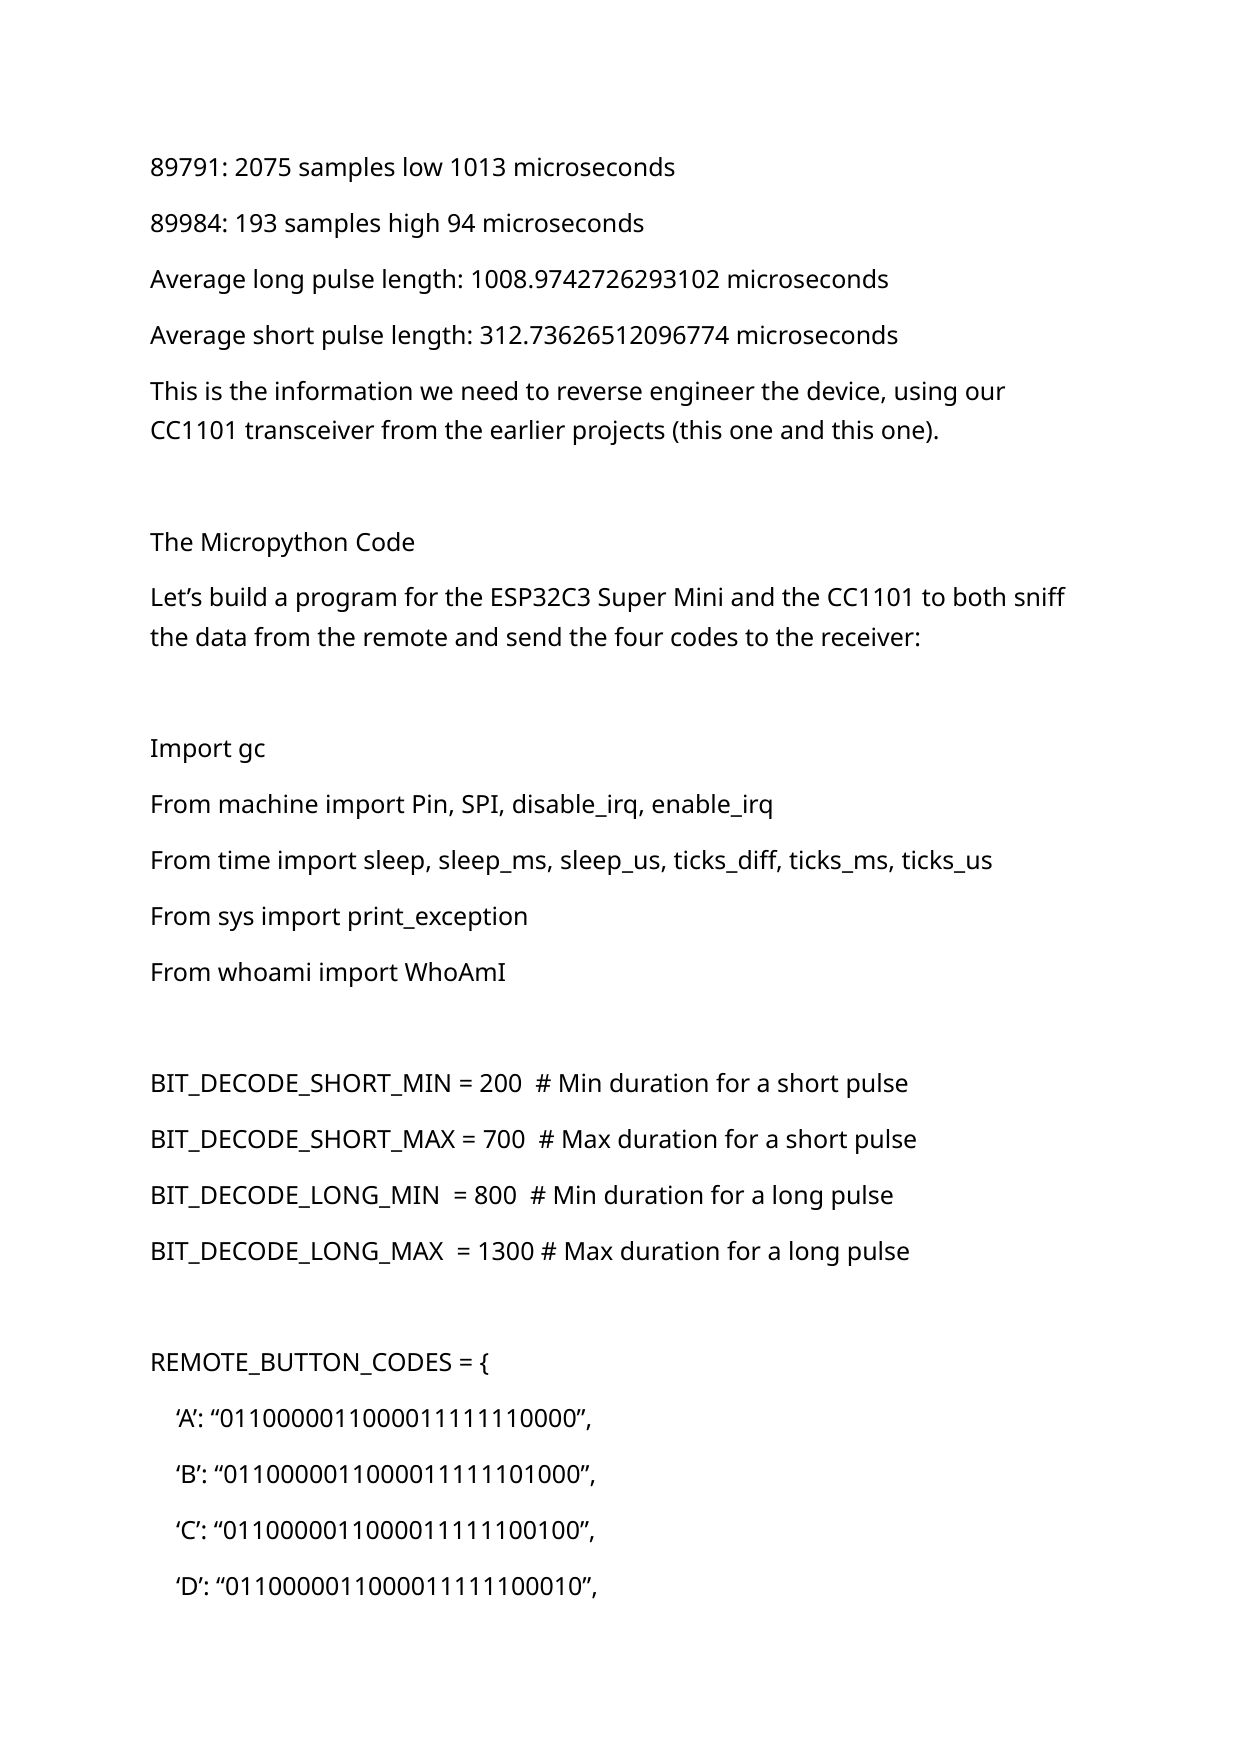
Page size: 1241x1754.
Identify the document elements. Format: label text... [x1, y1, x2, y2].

text Average long pulse length: 1008.9742726293102 microseconds [150, 262, 1090, 296]
text ‘A’: “0110000011000011111110000”, [150, 1401, 1090, 1435]
text 89984: 193 samples high 94 microseconds [150, 206, 1090, 240]
text BIT_DECODE_SHORT_MIN = 200 # Min duration for a short pulse [150, 1066, 1090, 1100]
text This is the information we need to reverse engineer the device, using our CC1101 transceiver from the earlier projects (this one and this one). [150, 373, 1090, 447]
text From whoami import WhoAmI [150, 954, 1090, 988]
text Average short pulse length: 312.73626512096774 microseconds [150, 317, 1090, 352]
text BIT_DECODE_SHORT_MAX = 700 # Max duration for a short pulse [150, 1122, 1090, 1156]
text From machine import Pin, SPI, disable_irq, enable_irq [150, 787, 1090, 821]
text ‘C’: “0110000011000011111100100”, [150, 1512, 1090, 1547]
text 89791: 2075 samples low 1013 microseconds [150, 150, 1090, 184]
text Let’s build a program for the ESP32C3 Super Mini and the CC1101 to both sniff the data from the remote and send the four codes to the receiver: [150, 580, 1090, 653]
text The Micropython Code [150, 524, 1090, 558]
text From time import sleep, sleep_ms, sleep_us, ticks_diff, ticks_ms, ticks_us [150, 842, 1090, 877]
text ‘D’: “0110000011000011111100010”, [150, 1568, 1090, 1602]
text Import gc [150, 731, 1090, 765]
text REMOTE_BUTTON_CODES = { [150, 1345, 1090, 1379]
text BIT_DECODE_LONG_MIN = 800 # Min duration for a long pulse [150, 1177, 1090, 1212]
text BIT_DECODE_LONG_MAX = 1300 # Max duration for a long pulse [150, 1233, 1090, 1267]
text From sys import print_exception [150, 898, 1090, 932]
text ‘B’: “0110000011000011111101000”, [150, 1457, 1090, 1491]
